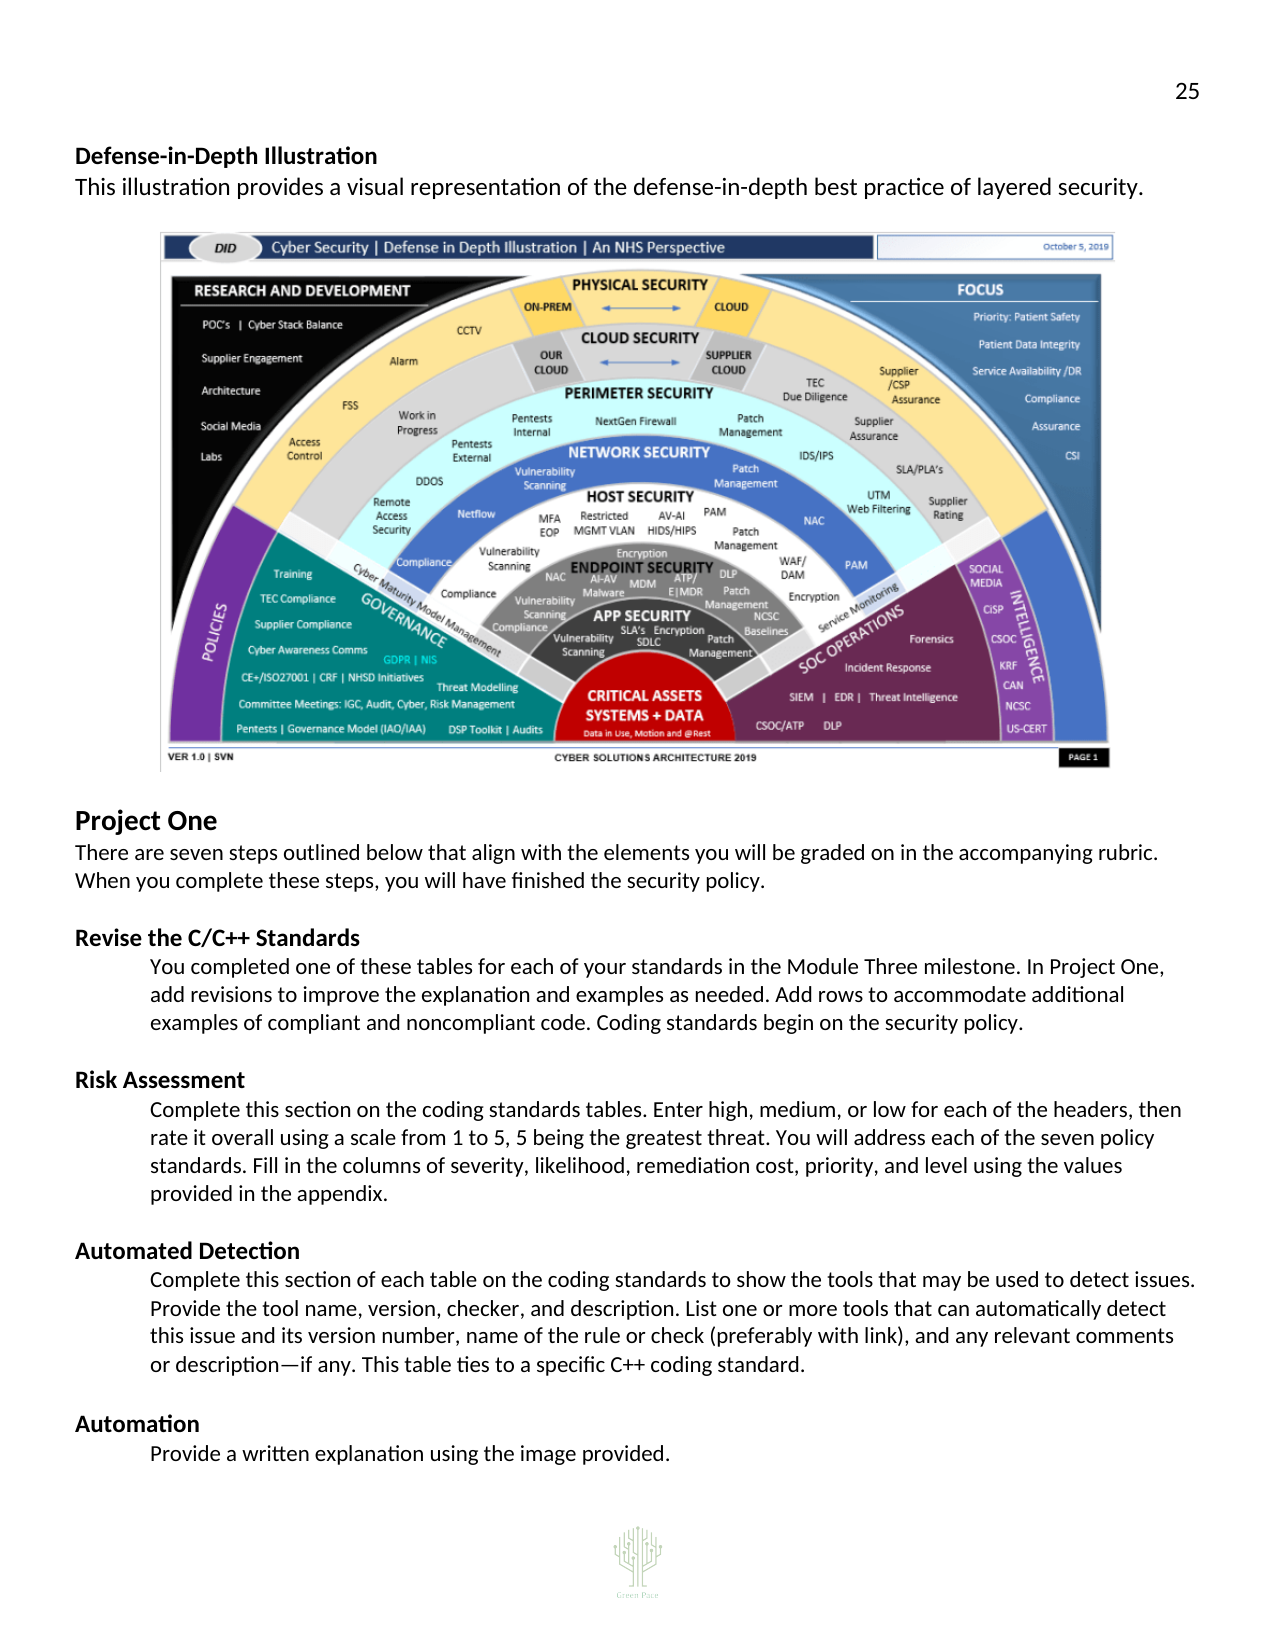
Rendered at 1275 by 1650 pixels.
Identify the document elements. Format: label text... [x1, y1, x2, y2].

subtitle Project One [75, 802, 1200, 838]
text Complete this section of each table on the coding standards to show the tools that may be used to detect issues. Provide the tool name, version, checker, and description. List one or more tools that can automatically detect this issue and its version number, name of the rule or check (preferably with link), and any relevant comments or description—if any. This table ties to a specific C++ coding standard. [150, 1266, 1200, 1378]
subtitle Automation [75, 1408, 1200, 1439]
text There are seven steps outlined below that align with the elements you will be graded on in the accompanying rubric. When you complete these steps, you will have finished the security policy. [75, 838, 1200, 894]
text Provide a written explanation using the image provided. [150, 1439, 1200, 1467]
subtitle Automated Detection [75, 1235, 1200, 1266]
subtitle Revise the C/C++ Standards [75, 922, 1200, 952]
picture [159, 231, 1116, 772]
subtitle Defense-in-Depth Illustration [75, 140, 1200, 171]
text Complete this section on the coding standards tables. Enter high, medium, or low for each of the headers, then rate it overall using a scale from 1 to 5, 5 being the greatest threat. You will address each of the seven policy standards. Fill in the columns of severity, likelihood, remediation cost, priority, and level using the values provided in the appendix. [150, 1095, 1200, 1207]
subtitle Risk Assessment [75, 1064, 1200, 1095]
text You completed one of these tables for each of your standards in the Module Three milestone. In Project One, add revisions to improve the explanation and examples as needed. Add rows to accommodate additional examples of compliant and noncompliant code. Coding standards begin on the security policy. [150, 952, 1200, 1036]
picture [605, 1521, 670, 1606]
text This illustration provides a visual representation of the defense-in-depth best practice of layered security. [75, 171, 1200, 201]
